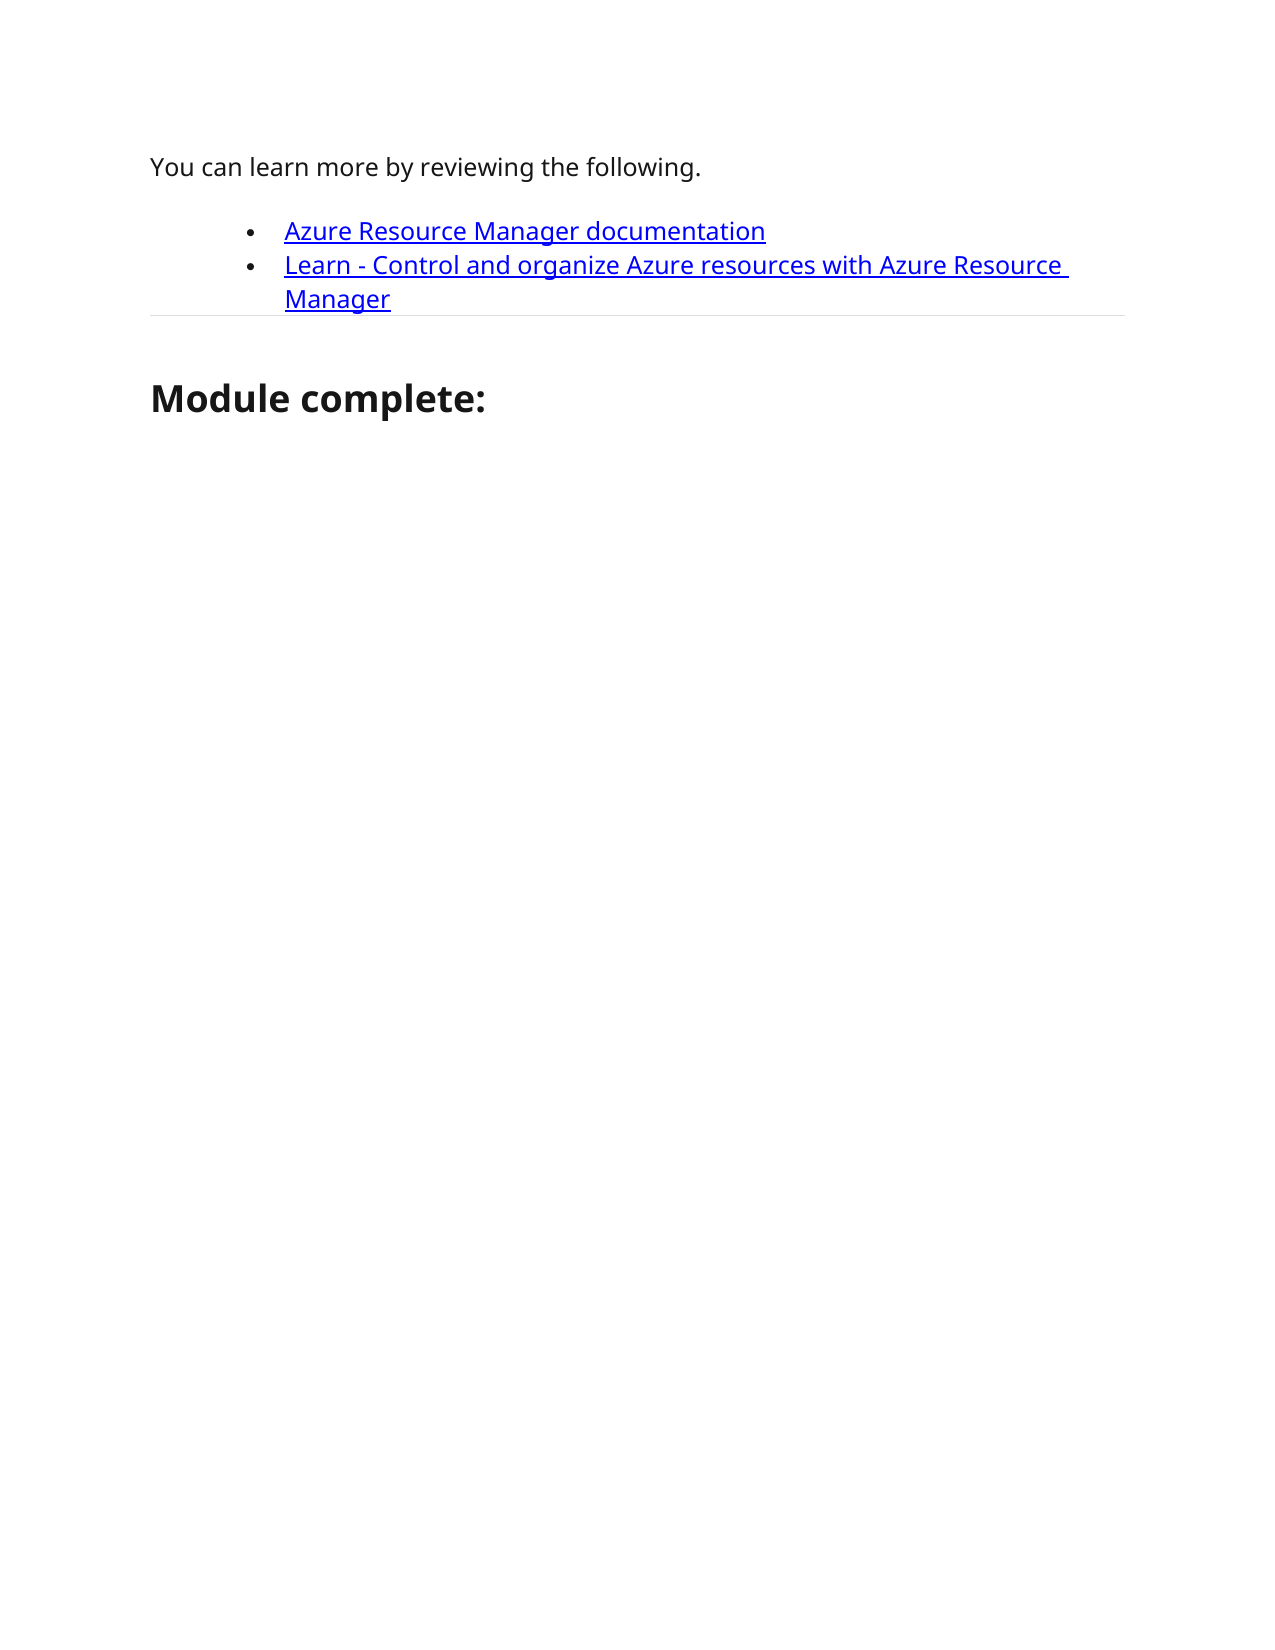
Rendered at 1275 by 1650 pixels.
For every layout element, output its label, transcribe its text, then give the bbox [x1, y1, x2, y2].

list Azure Resource Manager documentation [247, 213, 1125, 247]
text You can learn more by reviewing the following. [150, 150, 1125, 184]
text Module complete: [150, 373, 1125, 424]
list Learn - Control and organize Azure resources with Azure Resource Manager [247, 247, 1125, 315]
